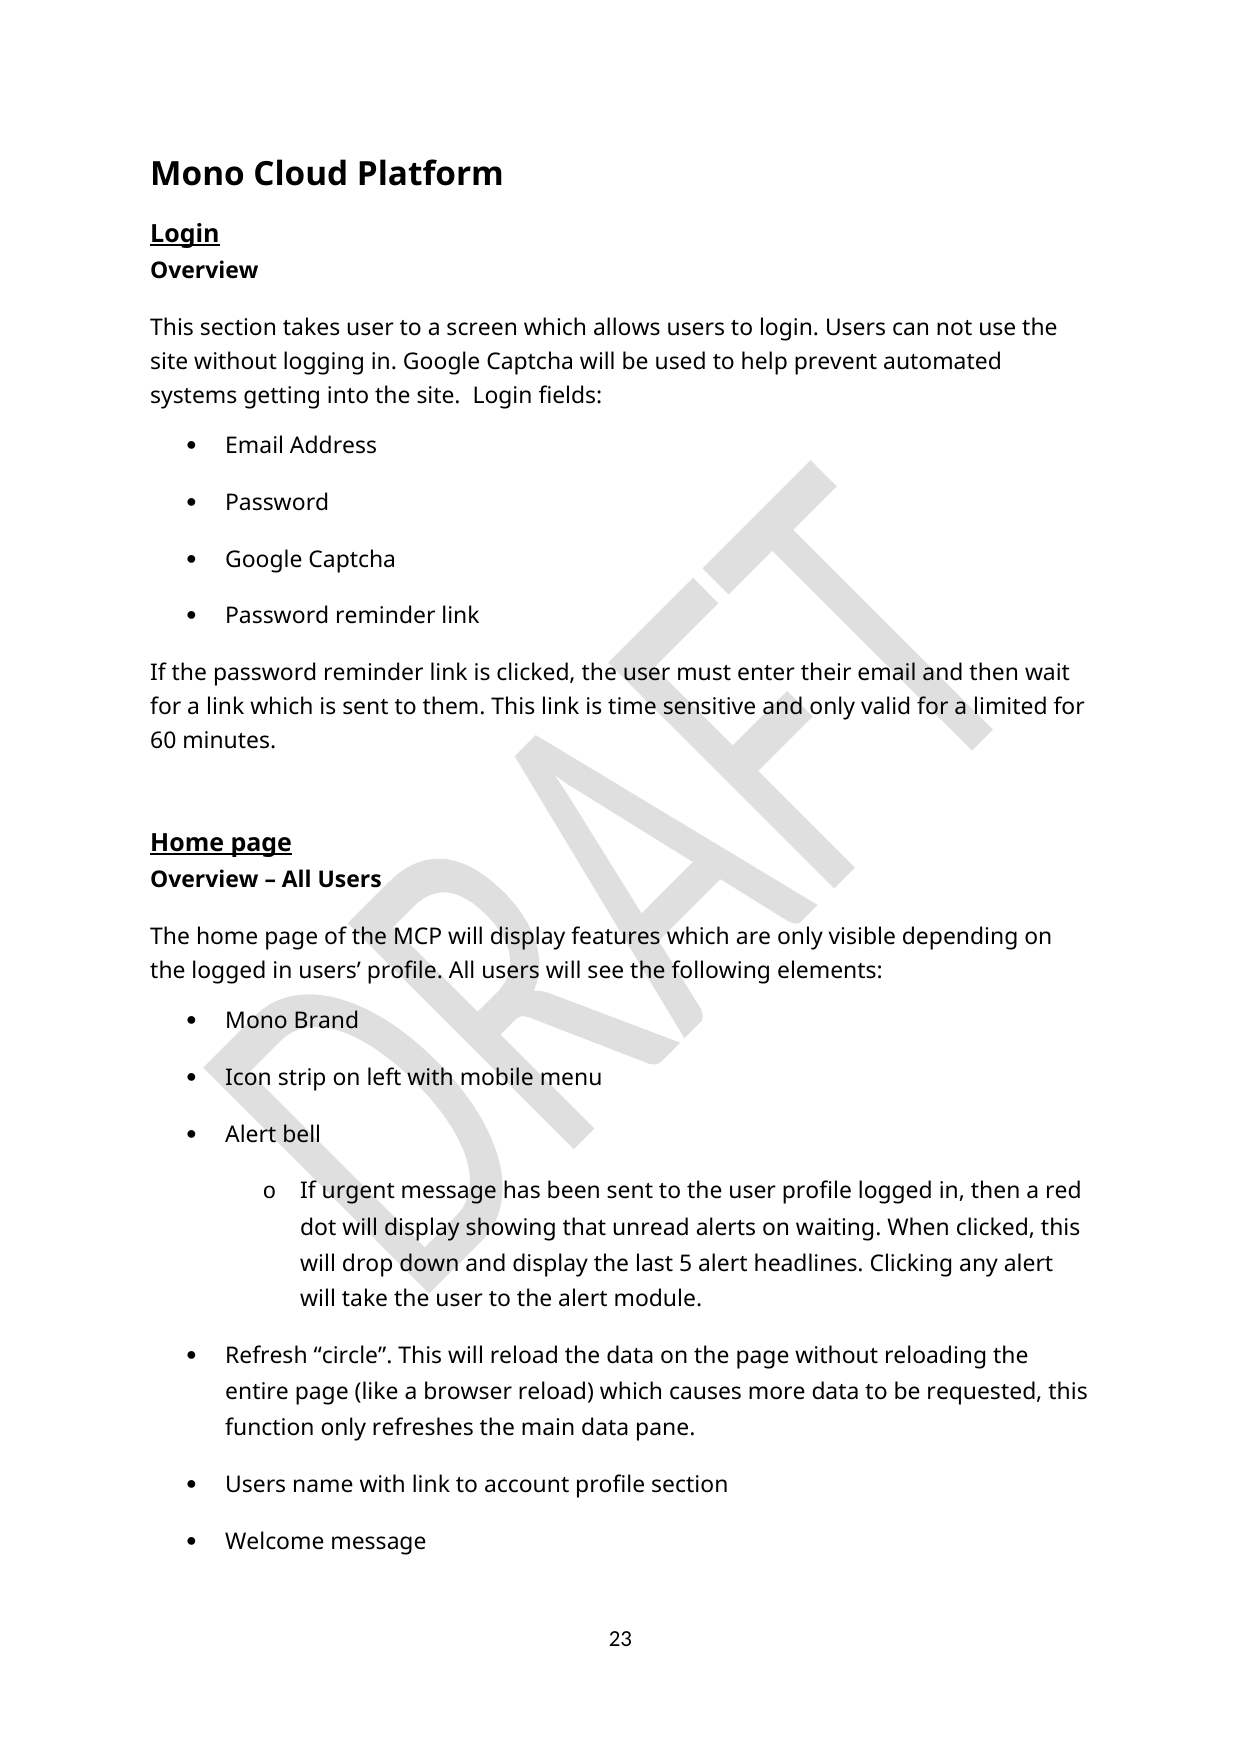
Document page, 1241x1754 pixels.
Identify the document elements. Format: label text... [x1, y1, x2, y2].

list Email Address [187, 429, 1090, 460]
list Users name with link to account profile section [187, 1468, 1090, 1499]
list Mono Brand [187, 1004, 1090, 1035]
text If the password reminder link is clicked, the user must enter their email and then wait for a link which is sent to them. This link is time sensitive and only valid for a limited for 60 minutes. [150, 656, 1090, 755]
text The home page of the MCP will display features which are only visible depending on the logged in users’ profile. All users will see the following elements: [150, 920, 1090, 985]
subtitle Login Overview [150, 216, 1090, 286]
list Password reminder link [187, 599, 1090, 631]
list Alert bell [187, 1118, 1090, 1149]
subtitle Home page Overview – All Users [150, 824, 1090, 894]
text This section takes user to a screen which allows users to login. Users can not use the site without logging in. Google Captcha will be used to help prevent automated systems getting into the site. Login fields: [150, 311, 1090, 410]
text Mono Cloud Platform [150, 150, 1090, 195]
list Refresh “circle”. This will reload the data on the page without reloading the entire page (like a browser reload) which causes more data to be requested, this function only refreshes the main data pane. [187, 1339, 1090, 1442]
list Password [187, 486, 1090, 517]
list Icon strip on left with mobile menu [187, 1061, 1090, 1092]
list Google Captcha [187, 543, 1090, 574]
list Welcome message [187, 1524, 1090, 1556]
list If urgent message has been sent to the user profile logged in, then a red dot will display showing that unread alerts on waiting. When clicked, this will drop down and display the last 5 alert headlines. Clicking any alert will take the user to the alert module. [262, 1174, 1090, 1314]
